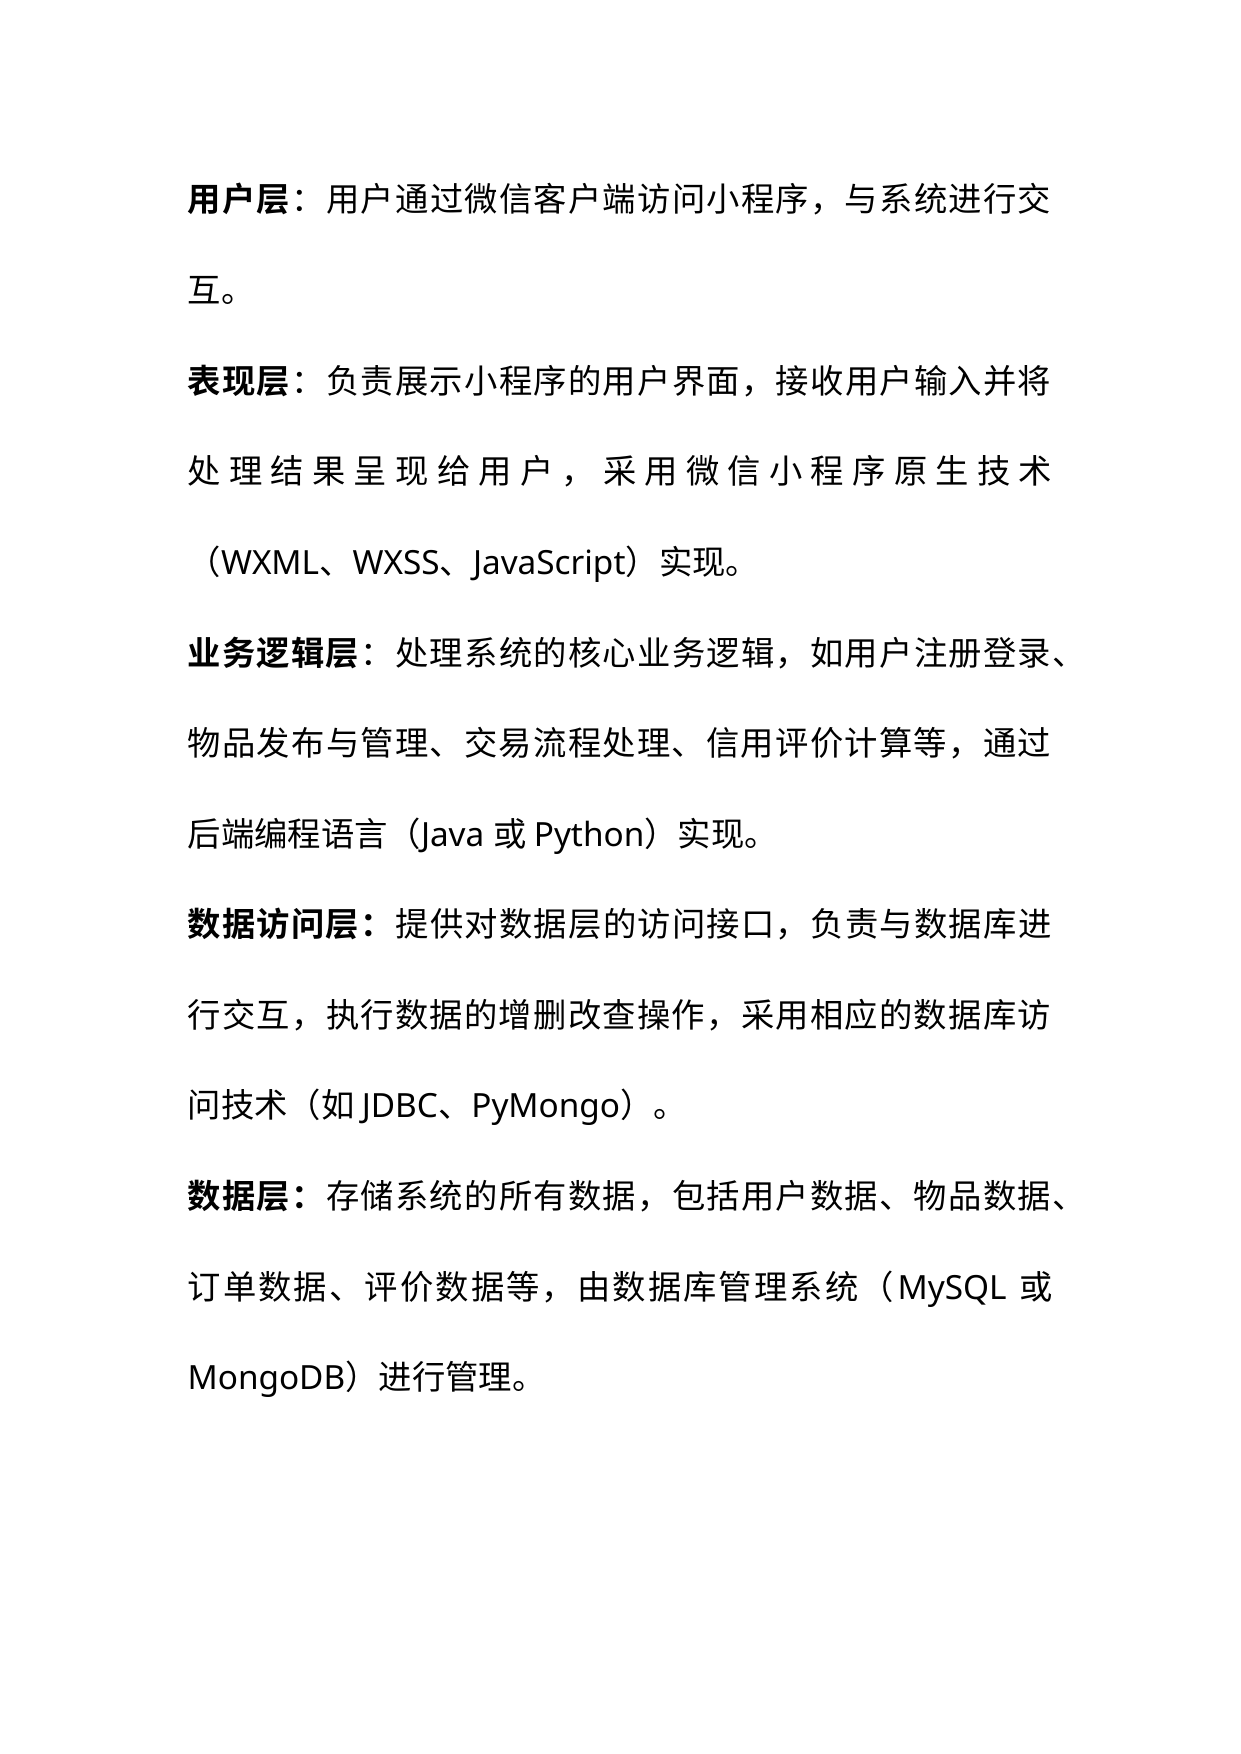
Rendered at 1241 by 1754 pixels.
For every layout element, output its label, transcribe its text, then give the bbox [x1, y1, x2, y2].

text 数据访问层：提供对数据层的访问接口，负责与数据库进行交互，执行数据的增删改查操作，采用相应的数据库访问技术（如 JDBC、PyMongo）。 [187, 877, 1053, 1149]
text 数据层：存储系统的所有数据，包括用户数据、物品数据、订单数据、评价数据等，由数据库管理系统（MySQL 或 MongoDB）进行管理。 [187, 1149, 1053, 1421]
text 用户层：用户通过微信客户端访问小程序，与系统进行交互。 [187, 152, 1053, 333]
text 业务逻辑层：处理系统的核心业务逻辑，如用户注册登录、物品发布与管理、交易流程处理、信用评价计算等，通过后端编程语言（Java 或 Python）实现。 [187, 605, 1053, 877]
text 表现层：负责展示小程序的用户界面，接收用户输入并将处理结果呈现给用户，采用微信小程序原生技术（WXML、WXSS、JavaScript）实现。 [187, 333, 1053, 605]
